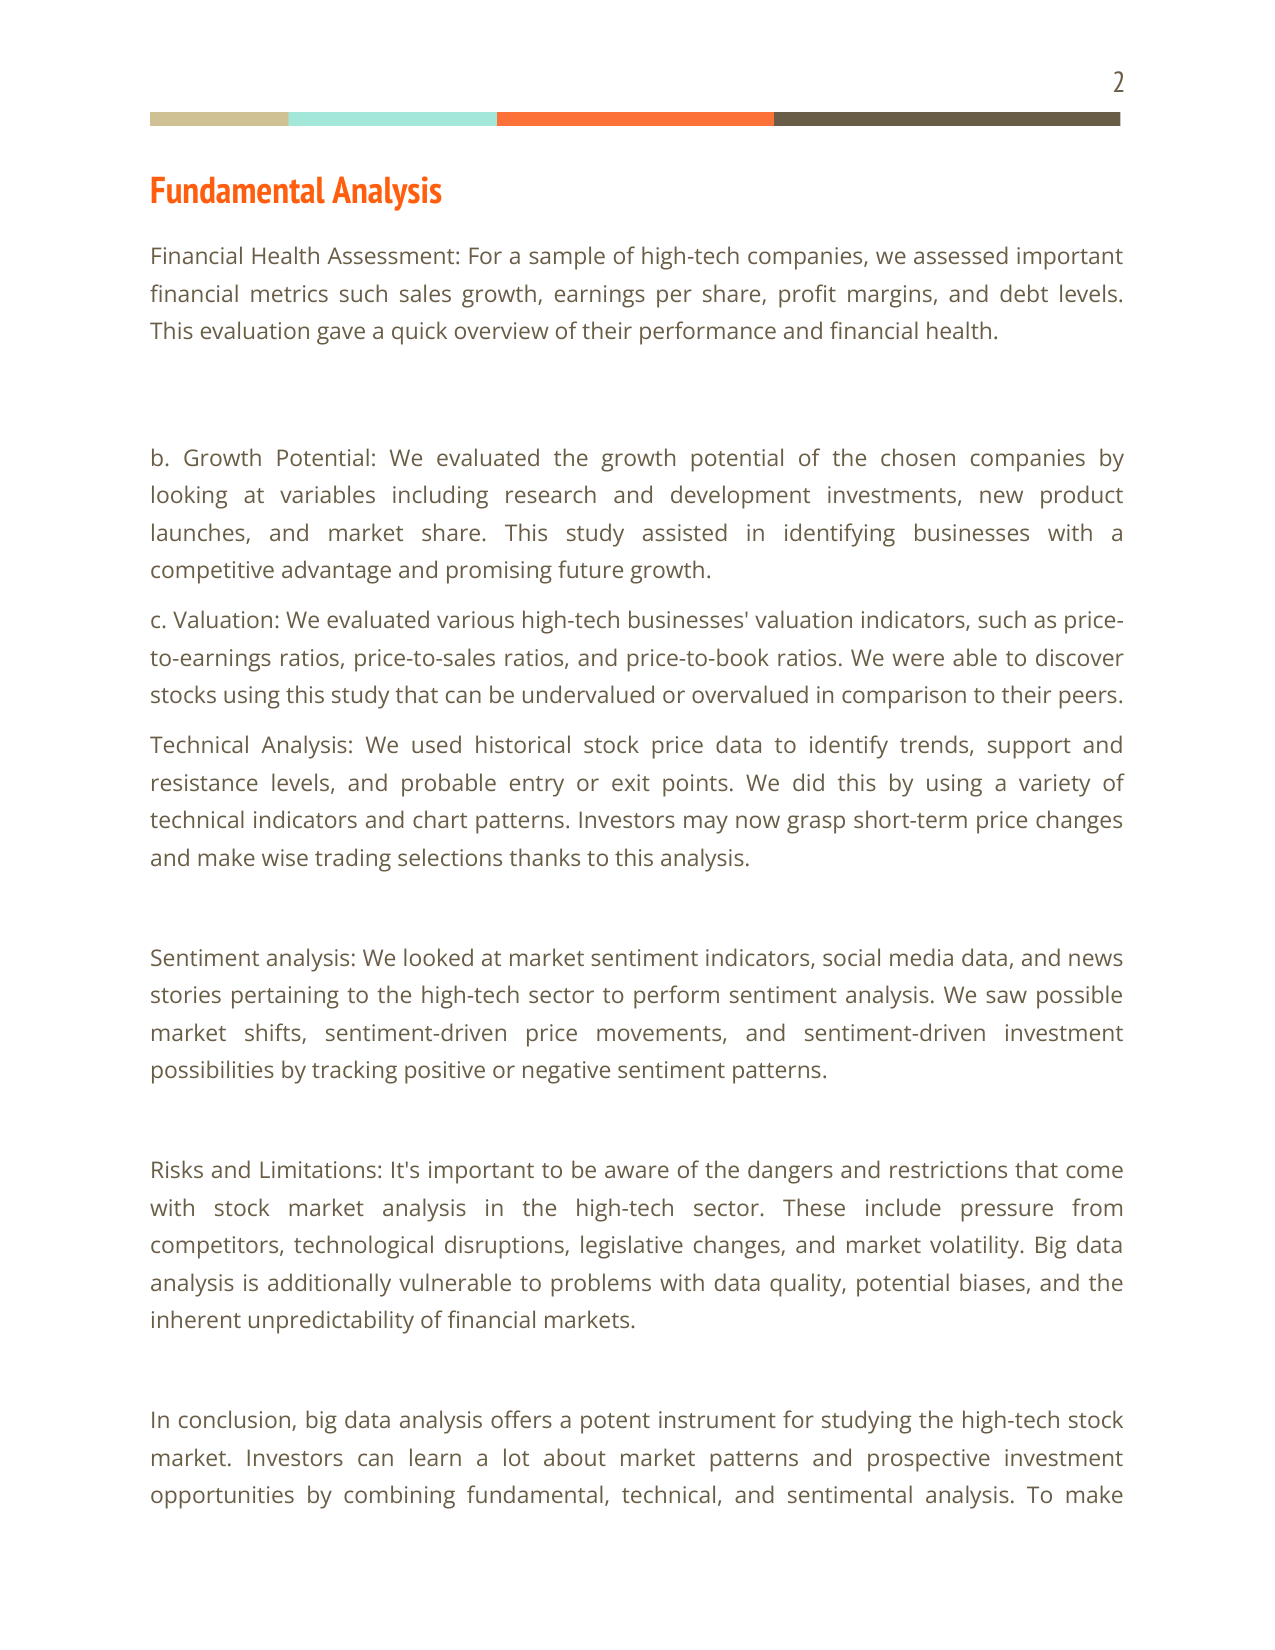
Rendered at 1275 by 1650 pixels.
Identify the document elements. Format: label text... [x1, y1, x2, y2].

text Risks and Limitations: It's important to be aware of the dangers and restrictions that come with stock market analysis in the high-tech sector. These include pressure from competitors, technological disruptions, legislative changes, and market volatility. Big data analysis is additionally vulnerable to problems with data quality, potential biases, and the inherent unpredictability of financial markets. [150, 1154, 1125, 1336]
text Technical Analysis: We used historical stock price data to identify trends, support and resistance levels, and probable entry or exit points. We did this by using a variety of technical indicators and chart patterns. Investors may now grasp short-term price changes and make wise trading selections thanks to this analysis. [150, 729, 1125, 873]
text b. Growth Potential: We evaluated the growth potential of the chosen companies by looking at variables including research and development investments, new product launches, and market share. This study assisted in identifying businesses with a competitive advantage and promising future growth. [150, 442, 1125, 586]
text Sentiment analysis: We looked at market sentiment indicators, social media data, and news stories pertaining to the high-tech sector to perform sentiment analysis. We saw possible market shifts, sentiment-driven price movements, and sentiment-driven investment possibilities by tracking positive or negative sentiment patterns. [150, 942, 1125, 1086]
subtitle Fundamental Analysis [150, 165, 1125, 213]
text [150, 1404, 1125, 1511]
picture [150, 112, 1121, 126]
text c. Valuation: We evaluated various high-tech businesses' valuation indicators, such as price-to-earnings ratios, price-to-sales ratios, and price-to-book ratios. We were able to discover stocks using this study that can be undervalued or overvalued in comparison to their peers. [150, 604, 1125, 711]
text Financial Health Assessment: For a sample of high-tech companies, we assessed important financial metrics such sales growth, earnings per share, profit margins, and debt levels. This evaluation gave a quick overview of their performance and financial health. [150, 240, 1125, 347]
